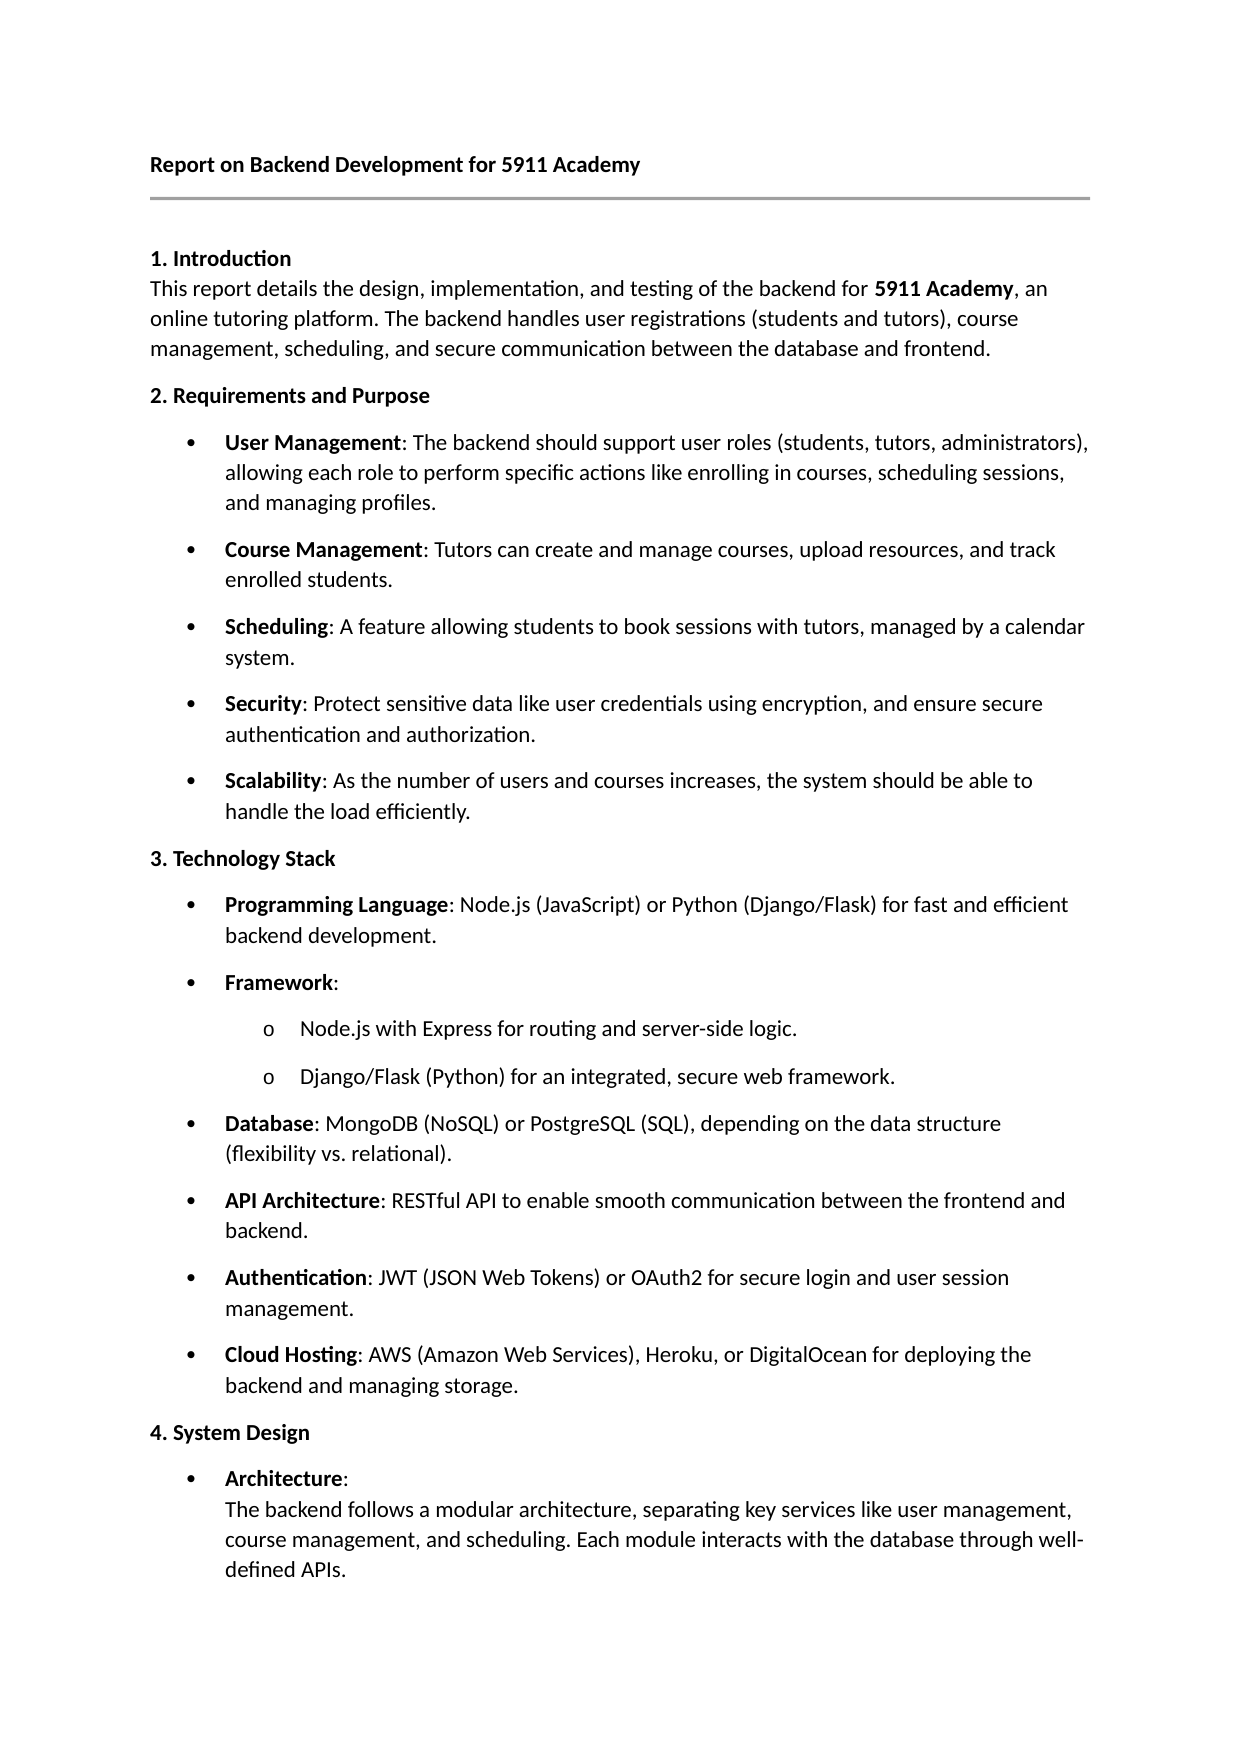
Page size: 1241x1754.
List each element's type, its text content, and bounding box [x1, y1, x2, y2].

list API Architecture: RESTful API to enable smooth communication between the frontend and backend. [187, 1186, 1090, 1245]
text 3. Technology Stack [150, 844, 1090, 872]
list Scalability: As the number of users and courses increases, the system should be able to handle the load efficiently. [187, 767, 1090, 825]
list Cloud Hosting: AWS (Amazon Web Services), Heroku, or DigitalOcean for deploying the backend and managing storage. [187, 1341, 1090, 1399]
list User Management: The backend should support user roles (students, tutors, administrators), allowing each role to perform specific actions like enrolling in courses, scheduling sessions, and managing profiles. [187, 428, 1090, 517]
list Django/Flask (Python) for an integrated, secure web framework. [262, 1062, 1090, 1091]
list Database: MongoDB (NoSQL) or PostgreSQL (SQL), depending on the data structure (flexibility vs. relational). [187, 1109, 1090, 1168]
list Node.js with Express for routing and server-side logic. [262, 1014, 1090, 1043]
text 4. System Design [150, 1418, 1090, 1446]
list Scheduling: A feature allowing students to book sessions with tutors, managed by a calendar system. [187, 612, 1090, 671]
list Security: Protect sensitive data like user credentials using encryption, and ensure secure authentication and authorization. [187, 689, 1090, 748]
text Report on Backend Development for 5911 Academy [150, 150, 1090, 178]
text 2. Requirements and Purpose [150, 381, 1090, 409]
list Programming Language: Node.js (JavaScript) or Python (Django/Flask) for fast and efficient backend development. [187, 891, 1090, 949]
text 1. Introduction This report details the design, implementation, and testing of the backend for 5911 Academy, an online tutoring platform. The backend handles user registrations (students and tutors), course management, scheduling, and secure communication between the database and frontend. [150, 244, 1090, 362]
list Architecture: The backend follows a modular architecture, separating key services like user management, course management, and scheduling. Each module interacts with the database through well-defined APIs. [187, 1464, 1090, 1583]
list Authentication: JWT (JSON Web Tokens) or OAuth2 for secure login and user session management. [187, 1263, 1090, 1322]
list Course Management: Tutors can create and manage courses, upload resources, and track enrolled students. [187, 535, 1090, 594]
list Framework: [187, 968, 1090, 996]
